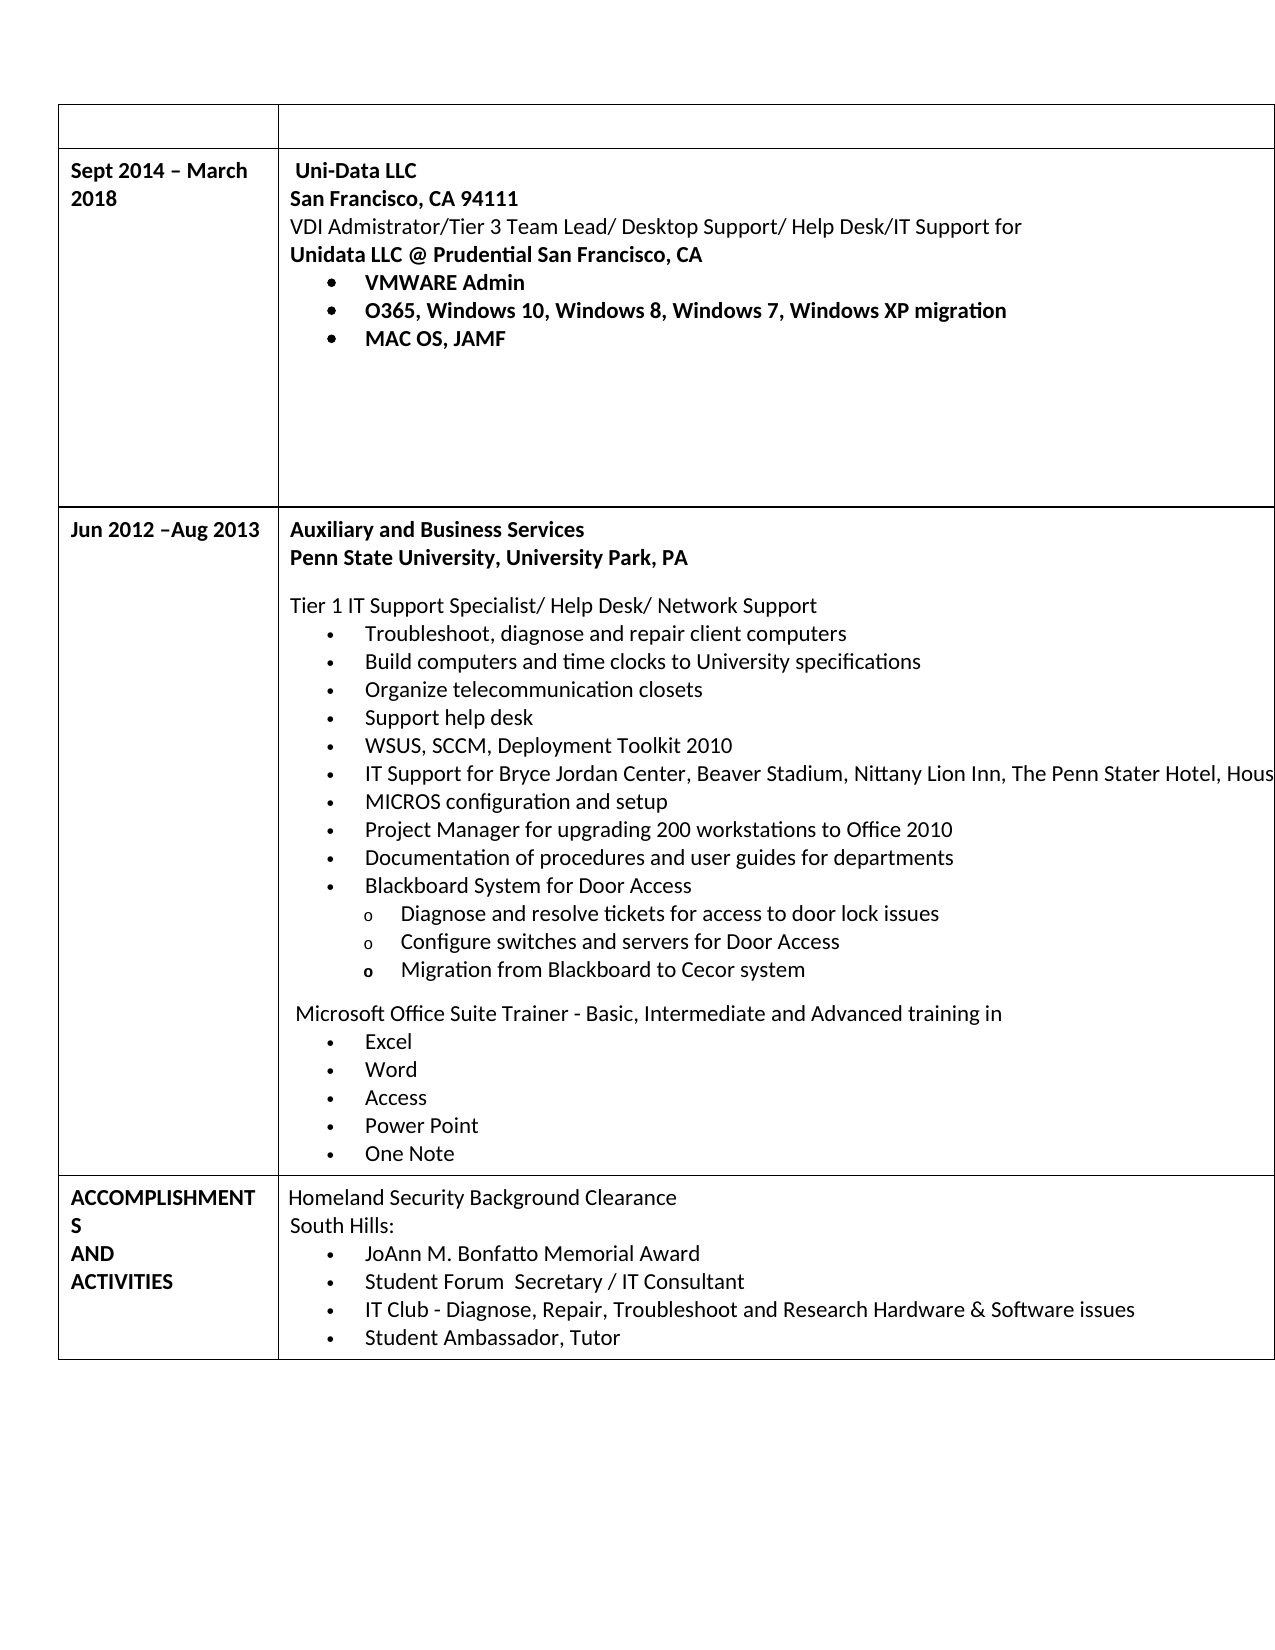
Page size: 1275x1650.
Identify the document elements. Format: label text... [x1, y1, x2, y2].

table_cell Sept 2014 – March 2018 [59, 149, 278, 506]
table_cell Uni-Data LLC San Francisco, CA 94111 VDI Admistrator/Tier 3 Team Lead/ Desktop Support/ Help Desk/IT Support for Unidata LLC @ Prudential San Francisco, CA VMWARE Admin O365, Windows 10, Windows 8, Windows 7, Windows XP migration MAC OS, JAMF [279, 149, 1274, 506]
table_cell Jun 2012 –Aug 2013 [59, 508, 278, 1174]
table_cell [279, 105, 1274, 148]
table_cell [59, 105, 278, 148]
table_cell ACCOMPLISHMENTS AND ACTIVITIES [59, 1176, 278, 1359]
table_cell Homeland Security Background Clearance South Hills: JoAnn M. Bonfatto Memorial Award Student Forum Secretary / IT Consultant IT Club - Diagnose, Repair, Troubleshoot and Research Hardware & Software issues Student Ambassador, Tutor [279, 1176, 1274, 1359]
table_cell Auxiliary and Business Services Penn State University, University Park, PA Tier 1 IT Support Specialist/ Help Desk/ Network Support Troubleshoot, diagnose and repair client computers Build computers and time clocks to University specifications Organize telecommunication closets Support help desk WSUS, SCCM, Deployment Toolkit 2010 IT Support for Bryce Jordan Center, Beaver Stadium, Nittany Lion Inn, The Penn Stater Hotel, Housing and Foods, and all campuses MICROS configuration and setup Project Manager for upgrading 200 workstations to Office 2010 Documentation of procedures and user guides for departments Blackboard System for Door Access Diagnose and resolve tickets for access to door lock issues Configure switches and servers for Door Access Migration from Blackboard to Cecor system Microsoft Office Suite Trainer - Basic, Intermediate and Advanced training in Excel Word Access Power Point One Note [279, 508, 1274, 1174]
